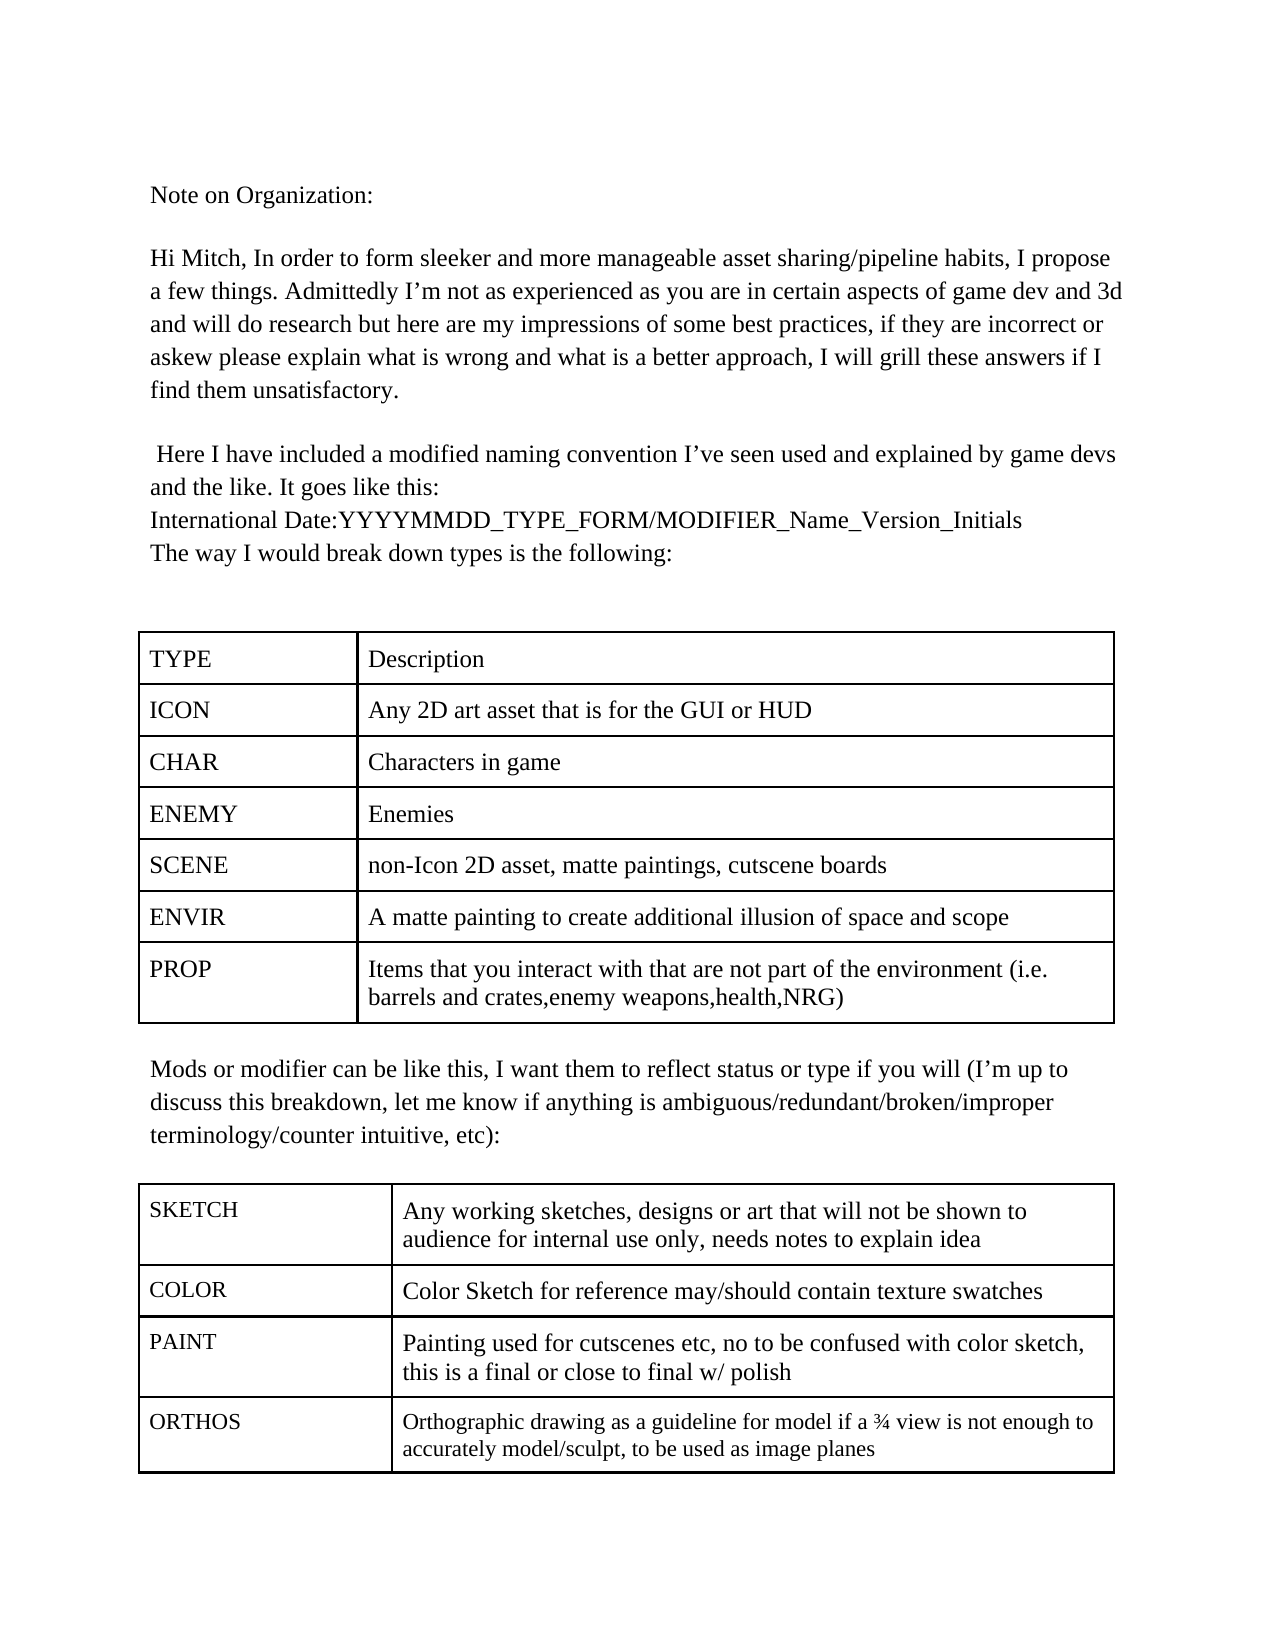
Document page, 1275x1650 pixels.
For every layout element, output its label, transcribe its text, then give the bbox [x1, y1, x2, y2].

table_cell Orthographic drawing as a guideline for model if a ¾ view is not enough to accurately model/sculpt, to be used as image planes [393, 1398, 1113, 1471]
table_cell CHAR [140, 737, 356, 786]
text The way I would break down types is the following: [150, 538, 1125, 567]
table_cell Enemies [359, 788, 1113, 838]
table_cell Painting used for cutscenes etc, no to be confused with color sketch, this is a final or close to final w/ polish [393, 1318, 1113, 1396]
table_cell Characters in game [359, 737, 1113, 786]
text Hi Mitch, In order to form sleeker and more manageable asset sharing/pipeline habits, I propose a few things. Admittedly I’m not as experienced as you are in certain aspects of game dev and 3d and will do research but here are my impressions of some best practices, if they are incorrect or askew please explain what is wrong and what is a better approach, I will grill these answers if I find them unsatisfactory. [150, 243, 1125, 404]
text International Date:YYYYMMDD_TYPE_FORM/MODIFIER_Name_Version_Initials [150, 505, 1125, 533]
table_cell SCENE [140, 840, 356, 889]
table_cell Any 2D art asset that is for the GUI or HUD [359, 685, 1113, 734]
table_header Any working sketches, designs or art that will not be shown to audience for internal use only, needs notes to explain idea [393, 1185, 1113, 1264]
table_cell COLOR [140, 1266, 391, 1315]
table_cell ENEMY [140, 788, 356, 838]
table_header TYPE [140, 633, 356, 683]
table_cell A matte painting to create additional illusion of space and scope [359, 892, 1113, 941]
table_cell ORTHOS [140, 1398, 391, 1471]
table_cell PROP [140, 943, 356, 1022]
table_cell Color Sketch for reference may/should contain texture swatches [393, 1266, 1113, 1315]
text Here I have included a modified naming convention I’ve seen used and explained by game devs and the like. It goes like this: [150, 439, 1125, 501]
table_cell PAINT [140, 1318, 391, 1396]
text Note on Organization: [150, 180, 1125, 209]
table_cell non-Icon 2D asset, matte paintings, cutscene boards [359, 840, 1113, 889]
table_cell Items that you interact with that are not part of the environment (i.e. barrels and crates,enemy weapons,health,NRG) [359, 943, 1113, 1022]
table_header SKETCH [140, 1185, 391, 1264]
text Mods or modifier can be like this, I want them to reflect status or type if you will (I’m up to discuss this breakdown, let me know if anything is ambiguous/redundant/broken/improper terminology/counter intuitive, etc): [150, 1054, 1125, 1149]
table_cell ICON [140, 685, 356, 734]
table_cell ENVIR [140, 892, 356, 941]
table_header Description [359, 633, 1113, 683]
